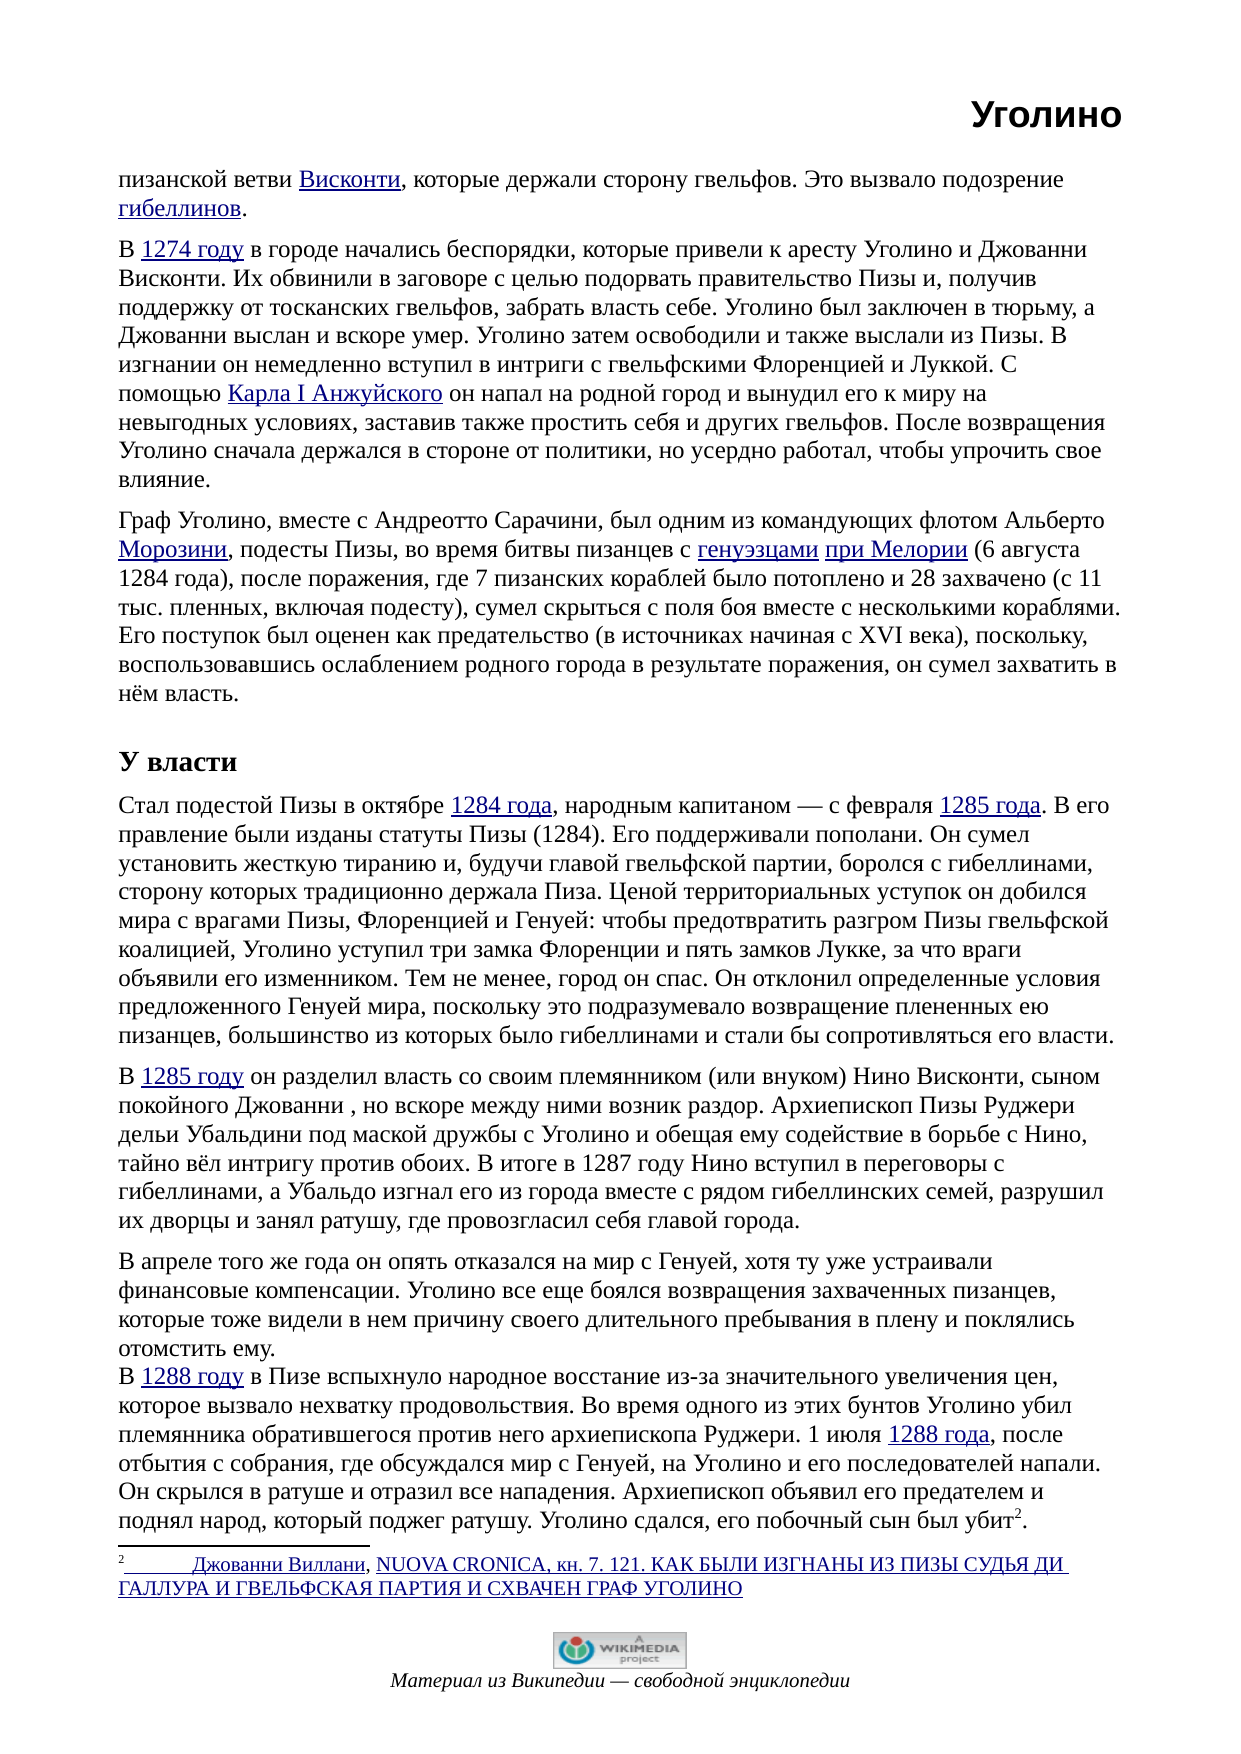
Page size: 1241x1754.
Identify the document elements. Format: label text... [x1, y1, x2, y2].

text В апреле того же года он опять отказался на мир с Генуей, хотя ту уже устраивали финансовые компенсации. Уголино все еще боялся возвращения захваченных пизанцев, которые тоже видели в нем причину своего длительного пребывания в плену и поклялись отомстить ему. [118, 1246, 1122, 1361]
subtitle У власти [118, 744, 1122, 778]
text Стал подестой Пизы в октябре 1284 года, народным капитаном — с февраля 1285 года. В его правление были изданы статуты Пизы (1284). Его поддерживали пополани. Он сумел установить жесткую тиранию и, будучи главой гвельфской партии, боролся с гибеллинами, сторону которых традиционно держала Пиза. Ценой территориальных уступок он добился мира с врагами Пизы, Флоренцией и Генуей: чтобы предотвратить разгром Пизы гвельфской коалицией, Уголино уступил три замка Флоренции и пять замков Лукке, за что враги объявили его изменником. Тем не менее, город он спас. Он отклонил определенные условия предложенного Генуей мира, поскольку это подразумевало возвращение плененных ею пизанцев, большинство из которых было гибеллинами и стали бы сопротивляться его власти. [118, 790, 1122, 1049]
text Граф Уголино, вместе с Андреотто Сарачини, был одним из командующих флотом Альберто Морозини, подесты Пизы, во время битвы пизанцев с генуэзцами при Мелории (6 августа 1284 года), после поражения, где 7 пизанских кораблей было потоплено и 28 захвачено (с 11 тыс. пленных, включая подесту), сумел скрыться с поля боя вместе с несколькими кораблями. Его поступок был оценен как предательство (в источниках начиная с XVI века), поскольку, воспользовавшись ослаблением родного города в результате поражения, он сумел захватить в нём власть. [118, 505, 1122, 707]
picture [553, 1632, 687, 1669]
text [118, 164, 1122, 222]
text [118, 1361, 1122, 1534]
text В 1274 году в городе начались беспорядки, которые привели к аресту Уголино и Джованни Висконти. Их обвинили в заговоре с целью подорвать правительство Пизы и, получив поддержку от тосканских гвельфов, забрать власть себе. Уголино был заключен в тюрьму, а Джованни выслан и вскоре умер. Уголино затем освободили и также выслали из Пизы. В изгнании он немедленно вступил в интриги с гвельфскими Флоренцией и Луккой. С помощью Карла I Анжуйского он напал на родной город и вынудил его к миру на невыгодных условиях, заставив также простить себя и других гвельфов. После возвращения Уголино сначала держался в стороне от политики, но усердно работал, чтобы упрочить свое влияние. [118, 234, 1122, 493]
text В 1285 году он разделил власть со своим племянником (или внуком) Нино Висконти, сыном покойного Джованни , но вскоре между ними возник раздор. Архиепископ Пизы Руджери дельи Убальдини под маской дружбы с Уголино и обещая ему содействие в борьбе с Нино, тайно вёл интригу против обоих. В итоге в 1287 году Нино вступил в переговоры с гибеллинами, а Убальдо изгнал его из города вместе с рядом гибеллинских семей, разрушил их дворцы и занял ратушу, где провозгласил себя главой города. [118, 1061, 1122, 1234]
